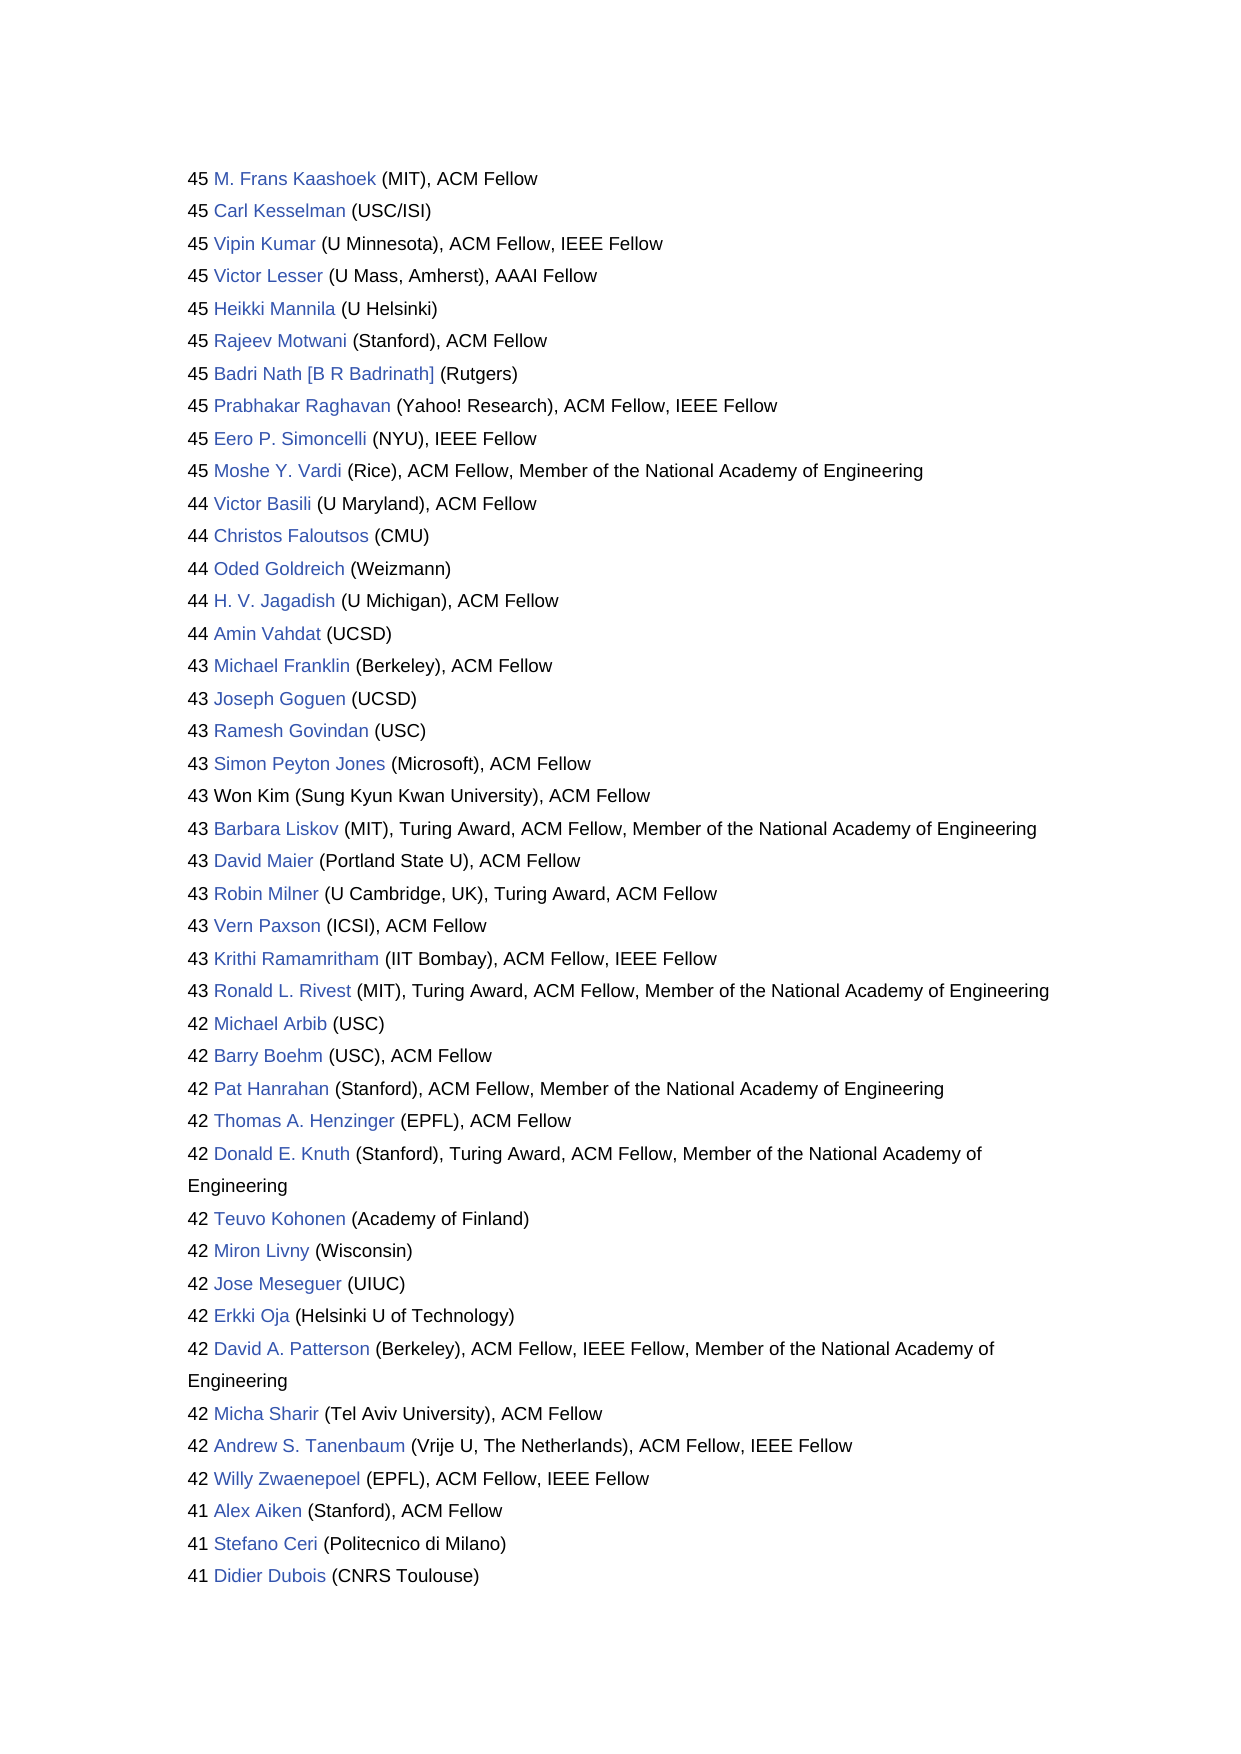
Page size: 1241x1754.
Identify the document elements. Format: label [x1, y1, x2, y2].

text [187, 617, 1053, 1592]
text [187, 162, 1053, 617]
